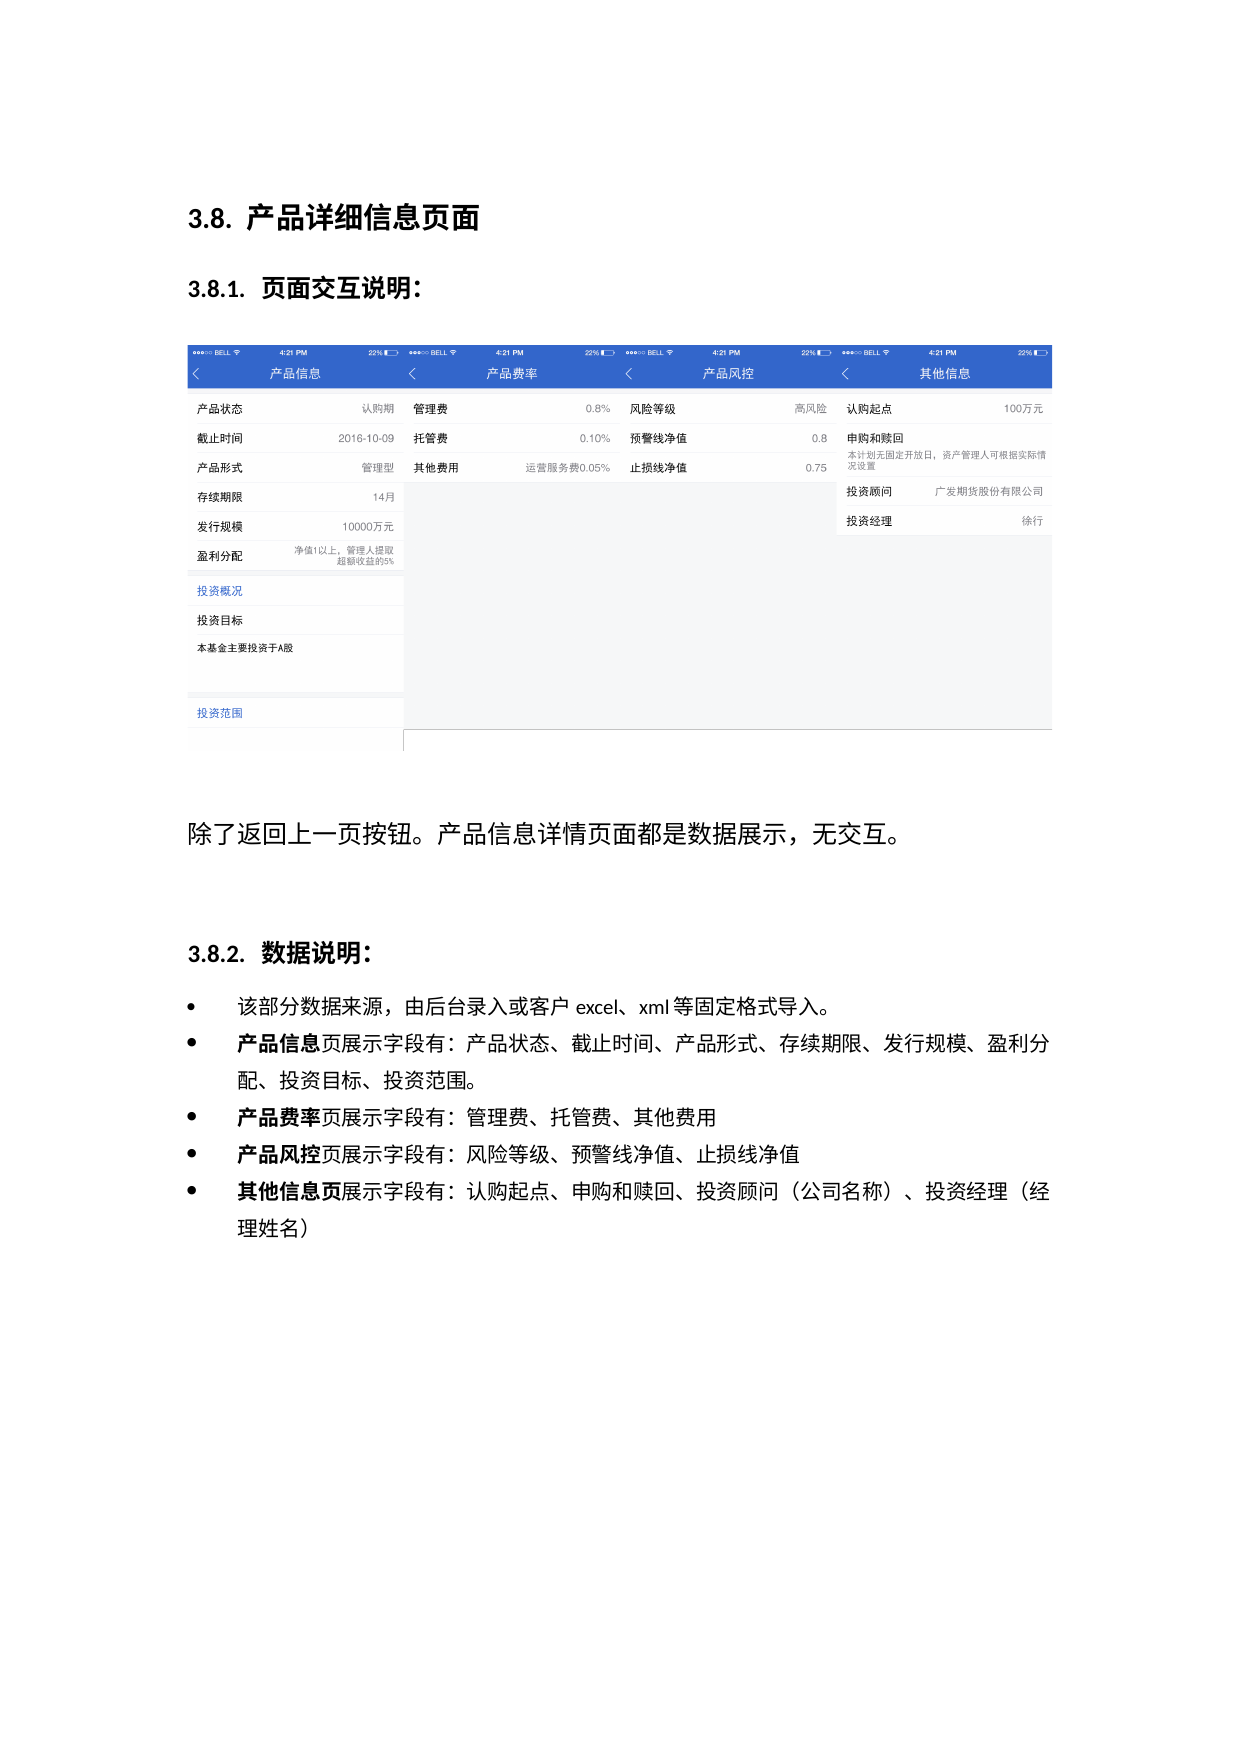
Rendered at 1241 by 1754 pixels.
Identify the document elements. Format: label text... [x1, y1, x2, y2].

list 数据说明： [187, 919, 1053, 984]
list 产品信息页展示字段有：产品状态、截止时间、产品形式、存续期限、发行规模、盈利分配、投资目标、投资范围。 [187, 1026, 1053, 1096]
list 产品风控页展示字段有：风险等级、预警线净值、止损线净值 [187, 1137, 1053, 1170]
list 其他信息页展示字段有：认购起点、申购和赎回、投资顾问（公司名称）、投资经理（经理姓名） [187, 1174, 1053, 1244]
picture [187, 345, 1053, 751]
list 产品详细信息页面 [187, 183, 1053, 248]
list 该部分数据来源，由后台录入或客户 excel、xml等固定格式导入。 [187, 989, 1053, 1022]
list 产品费率页展示字段有：管理费、托管费、其他费用 [187, 1100, 1053, 1133]
text 除了返回上一页按钮。产品信息详情页面都是数据展示，无交互。 [187, 800, 1053, 865]
list 页面交互说明： [187, 254, 1053, 319]
